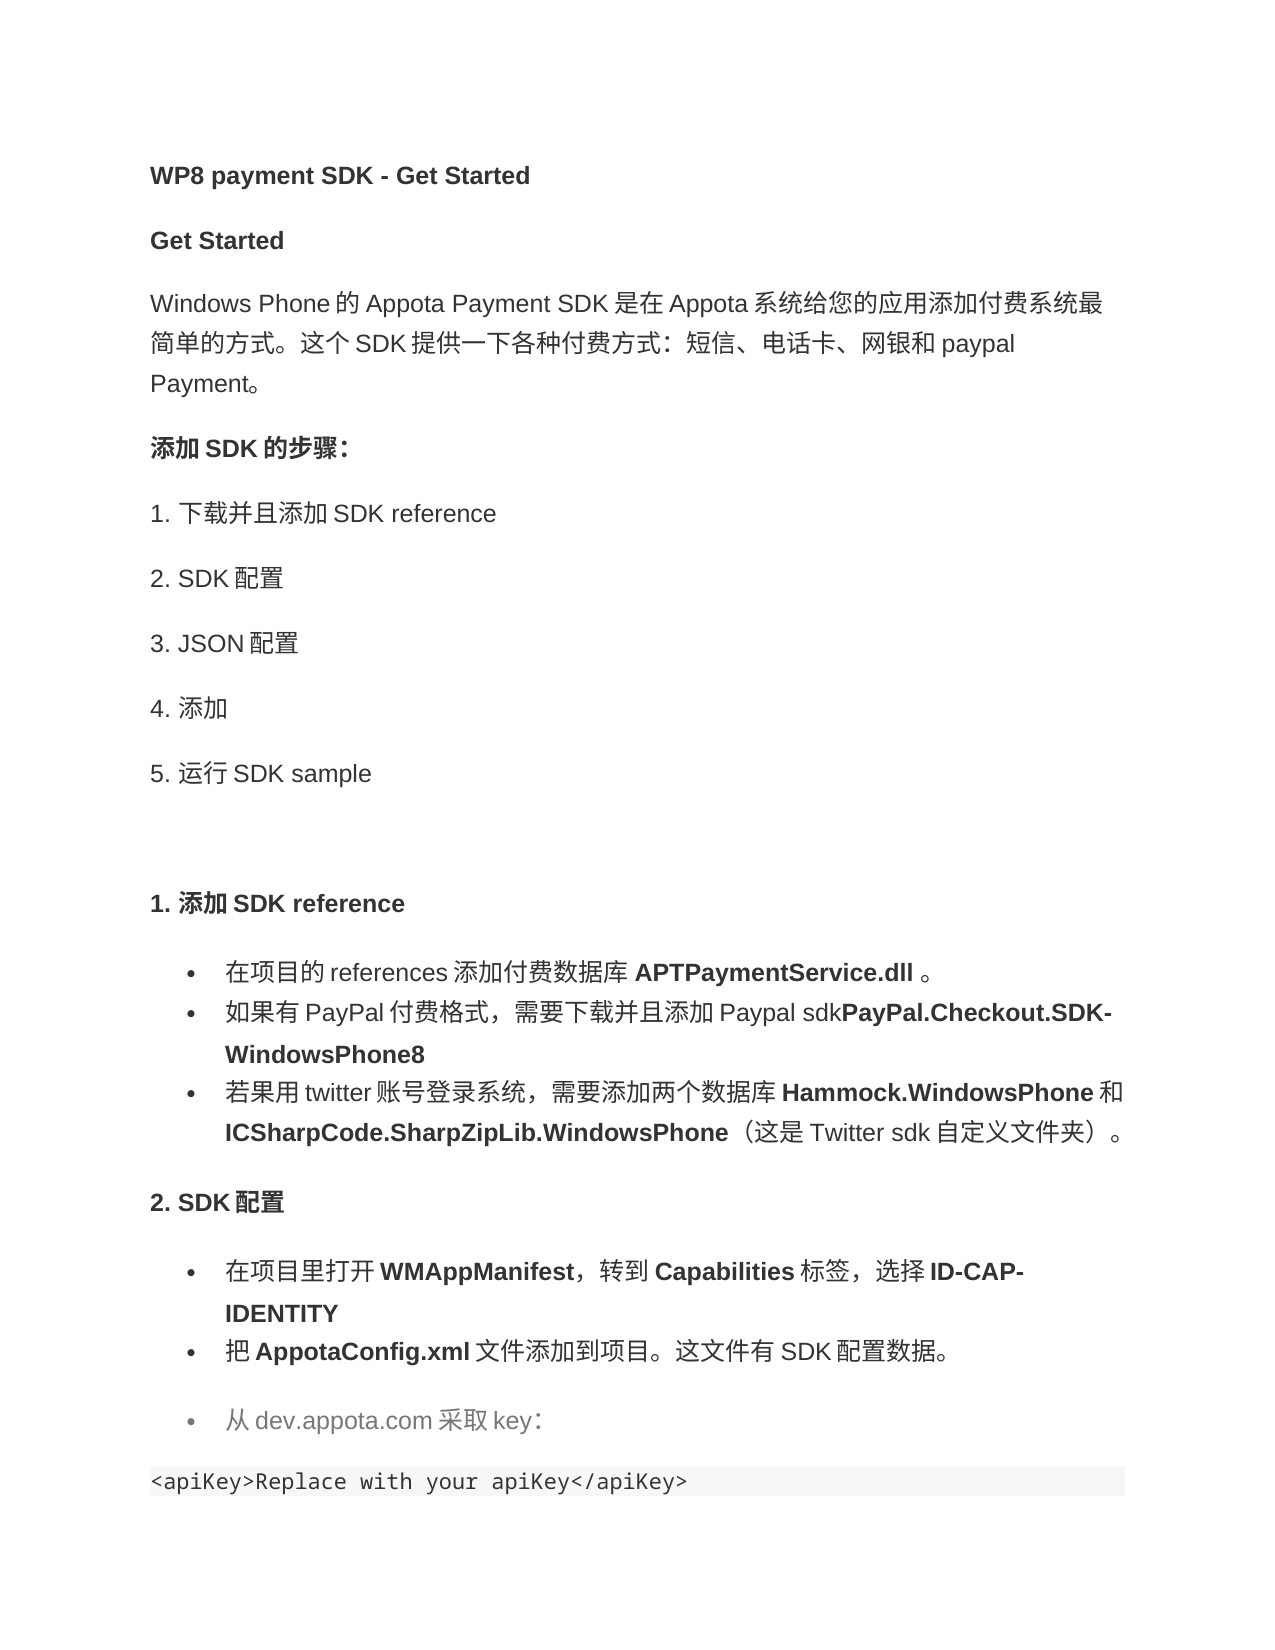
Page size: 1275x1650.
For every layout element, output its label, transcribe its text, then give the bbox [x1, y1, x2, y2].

list 若果用twitter账号登录系统，需要添加两个数据库Hammock.WindowsPhone和ICSharpCode.SharpZipLib.WindowsPhone（这是Twitter sdk自定义文件夹）。 [187, 1069, 1125, 1149]
text 2. SDK配置 [150, 1178, 1125, 1218]
text 4. 添加 [150, 685, 1125, 725]
text 1. 下载并且添加SDK reference [150, 490, 1125, 530]
text Get Started [150, 215, 1125, 255]
text 2. SDK配置 [150, 555, 1125, 595]
text <apiKey>Replace with your apiKey</apiKey> [150, 1466, 1125, 1496]
list 把AppotaConfig.xml文件添加到项目。这文件有SDK配置数据。 [187, 1327, 1125, 1367]
text 5. 运行SDK sample [150, 750, 1125, 790]
list 在项目里打开WMAppManifest，转到Capabilities标签，选择ID-CAP-IDENTITY [187, 1247, 1125, 1327]
text 1. 添加SDK reference [150, 880, 1125, 920]
list 如果有PayPal付费格式，需要下载并且添加Paypal sdkPayPal.Checkout.SDK-WindowsPhone8 [187, 989, 1125, 1069]
list 在项目的references添加付费数据库 APTPaymentService.dll 。 [187, 949, 1125, 989]
text Windows Phone的Appota Payment SDK是在Appota系统给您的应用添加付费系统最简单的方式。这个SDK提供一下各种付费方式：短信、电话卡、网银和paypal Payment。 [150, 280, 1125, 400]
text 添加SDK的步骤： [150, 425, 1125, 465]
text 3. JSON配置 [150, 620, 1125, 660]
list 从dev.appota.com采取key： [187, 1397, 1125, 1437]
text WP8 payment SDK - Get Started [150, 150, 1125, 190]
